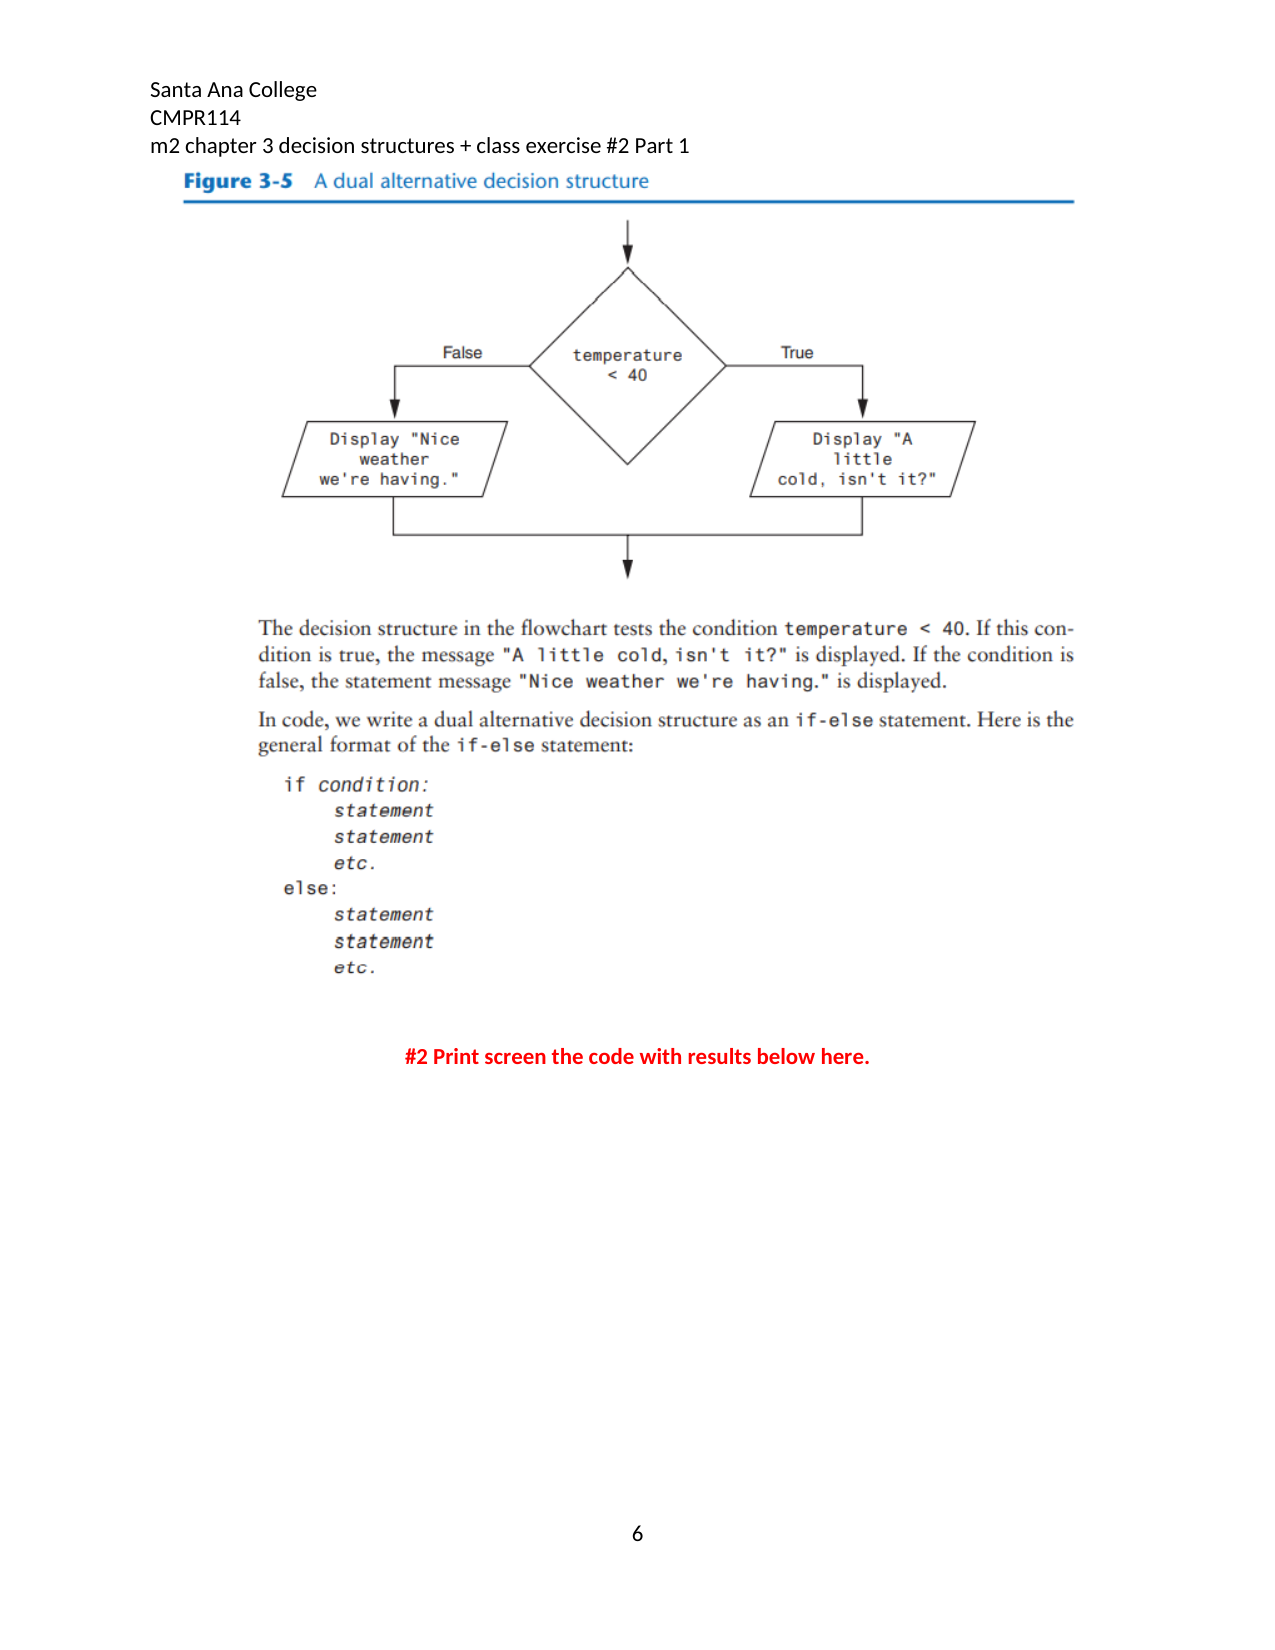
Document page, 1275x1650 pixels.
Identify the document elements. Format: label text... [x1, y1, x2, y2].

text #2 Print screen the code with results below here. [150, 1042, 1125, 1070]
